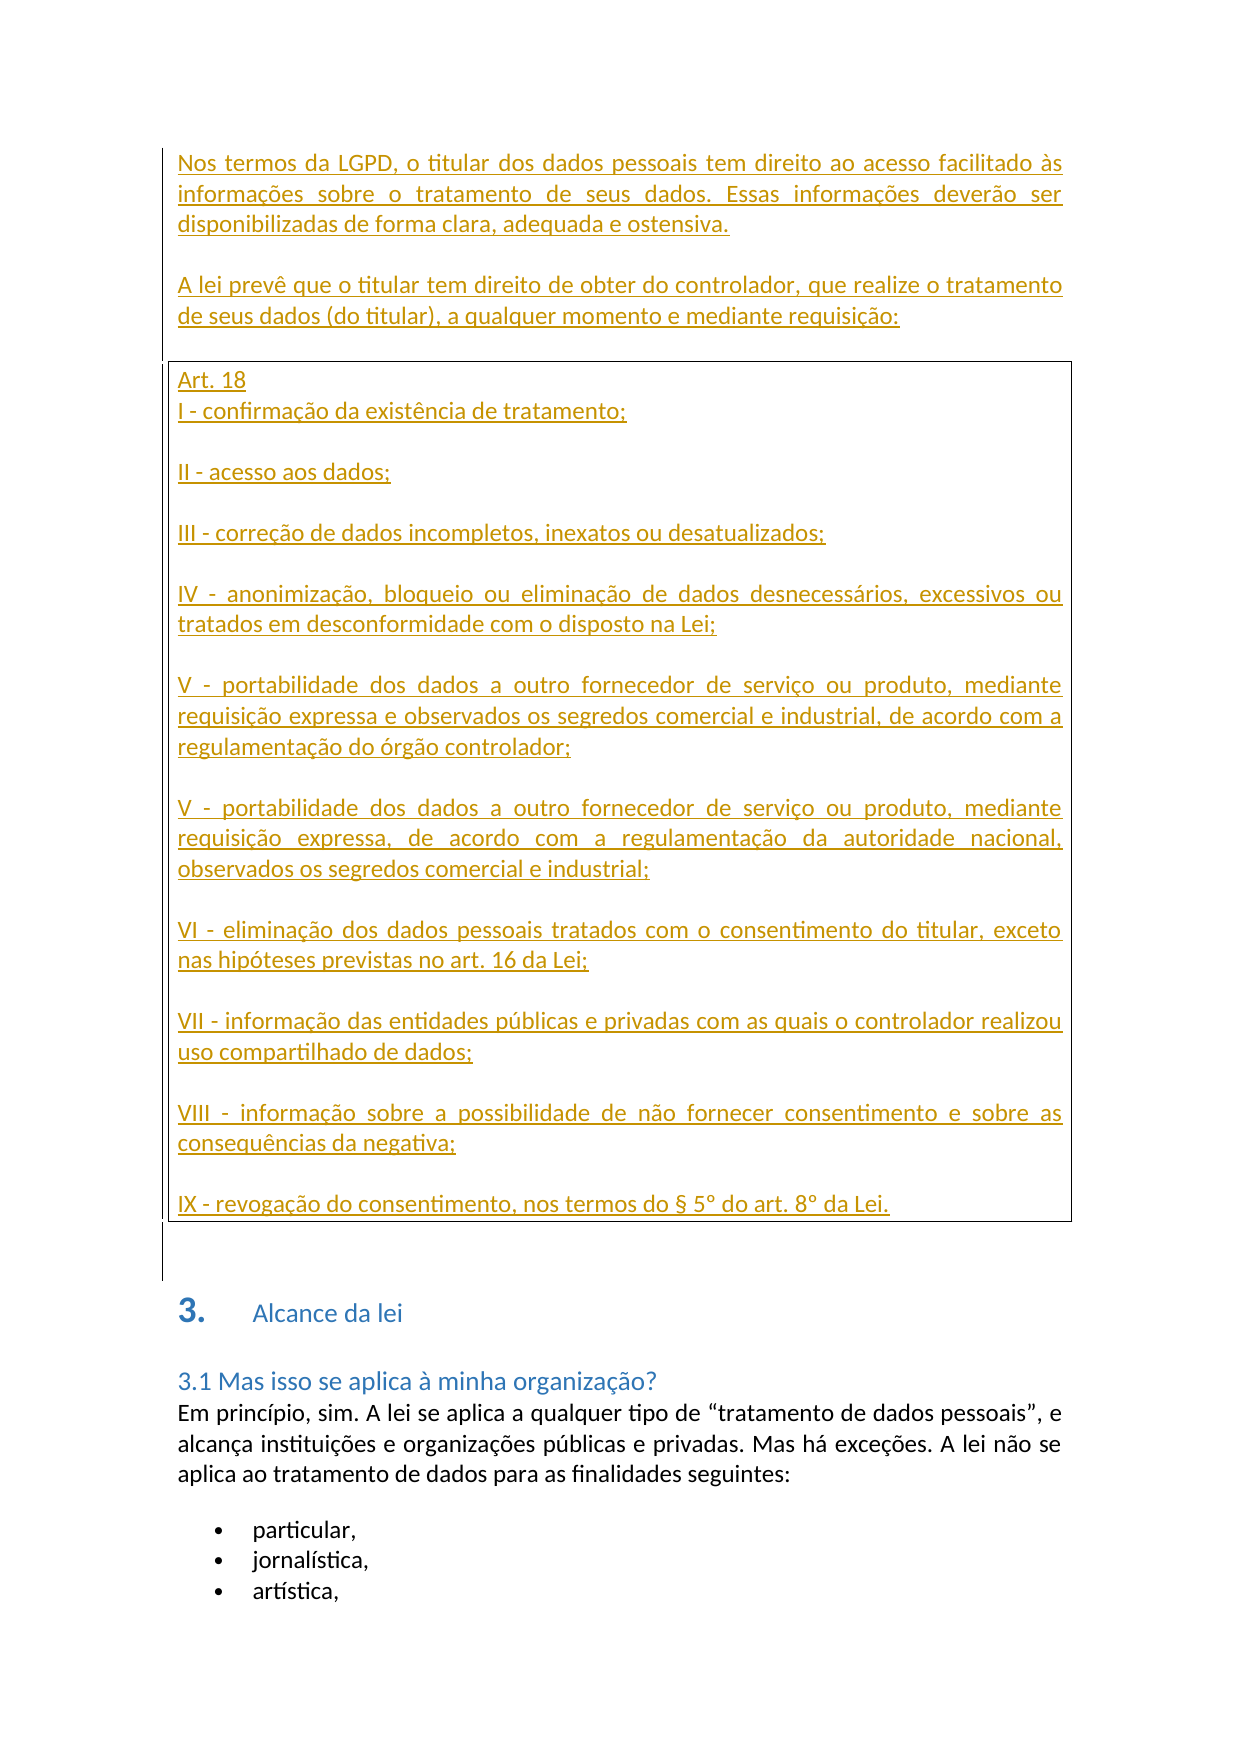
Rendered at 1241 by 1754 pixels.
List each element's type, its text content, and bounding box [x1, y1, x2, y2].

list jornalística, [215, 1544, 1063, 1575]
list artística, [215, 1575, 1063, 1605]
list Alcance da lei [177, 1286, 1063, 1331]
text 3.1 Mas isso se aplica à minha organização? [177, 1364, 1063, 1397]
list particular, [215, 1514, 1063, 1544]
text Em princípio, sim. A lei se aplica a qualquer tipo de “tratamento de dados pessoais”, e alcança instituições e organizações públicas e privadas. Mas há exceções. A lei não se aplica ao tratamento de dados para as finalidades seguintes: [177, 1397, 1063, 1489]
